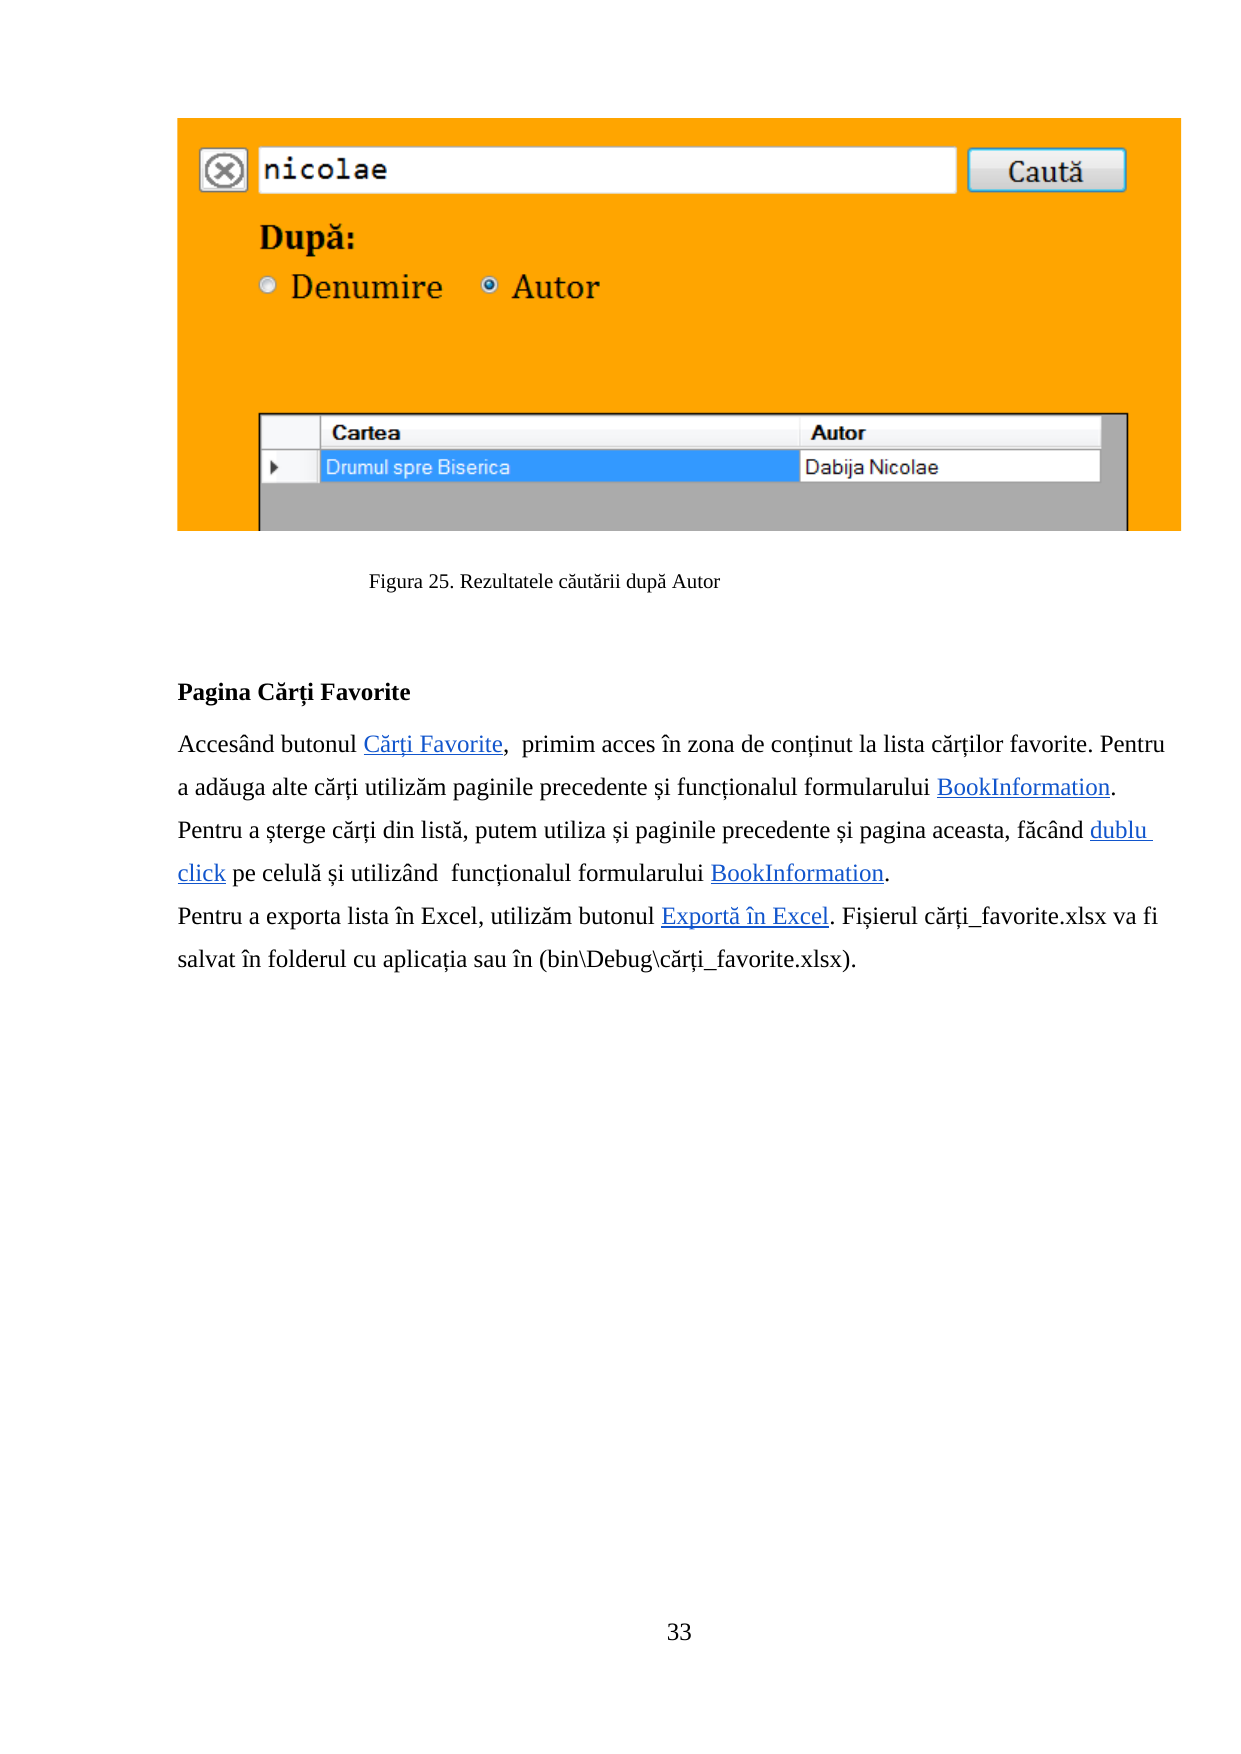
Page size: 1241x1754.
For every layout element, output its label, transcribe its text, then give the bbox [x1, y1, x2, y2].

text Accesând butonul Cărți Favorite, primim acces în zona de conținut la lista cărților favorite. Pentru a adăuga alte cărți utilizăm paginile precedente și funcționalul formularului BookInformation. Pentru a șterge cărți din listă, putem utiliza și paginile precedente și pagina aceasta, făcând dublu click pe celulă și utilizând funcționalul formularului BookInformation. [177, 729, 1181, 887]
subtitle Pagina Cărți Favorite [177, 677, 1181, 706]
picture [177, 118, 1182, 531]
text Pentru a exporta lista în Excel, utilizăm butonul Exportă în Excel. Fișierul cărți_favorite.xlsx va fi salvat în folderul cu aplicația sau în (bin\Debug\cărți_favorite.xlsx). [177, 901, 1181, 973]
